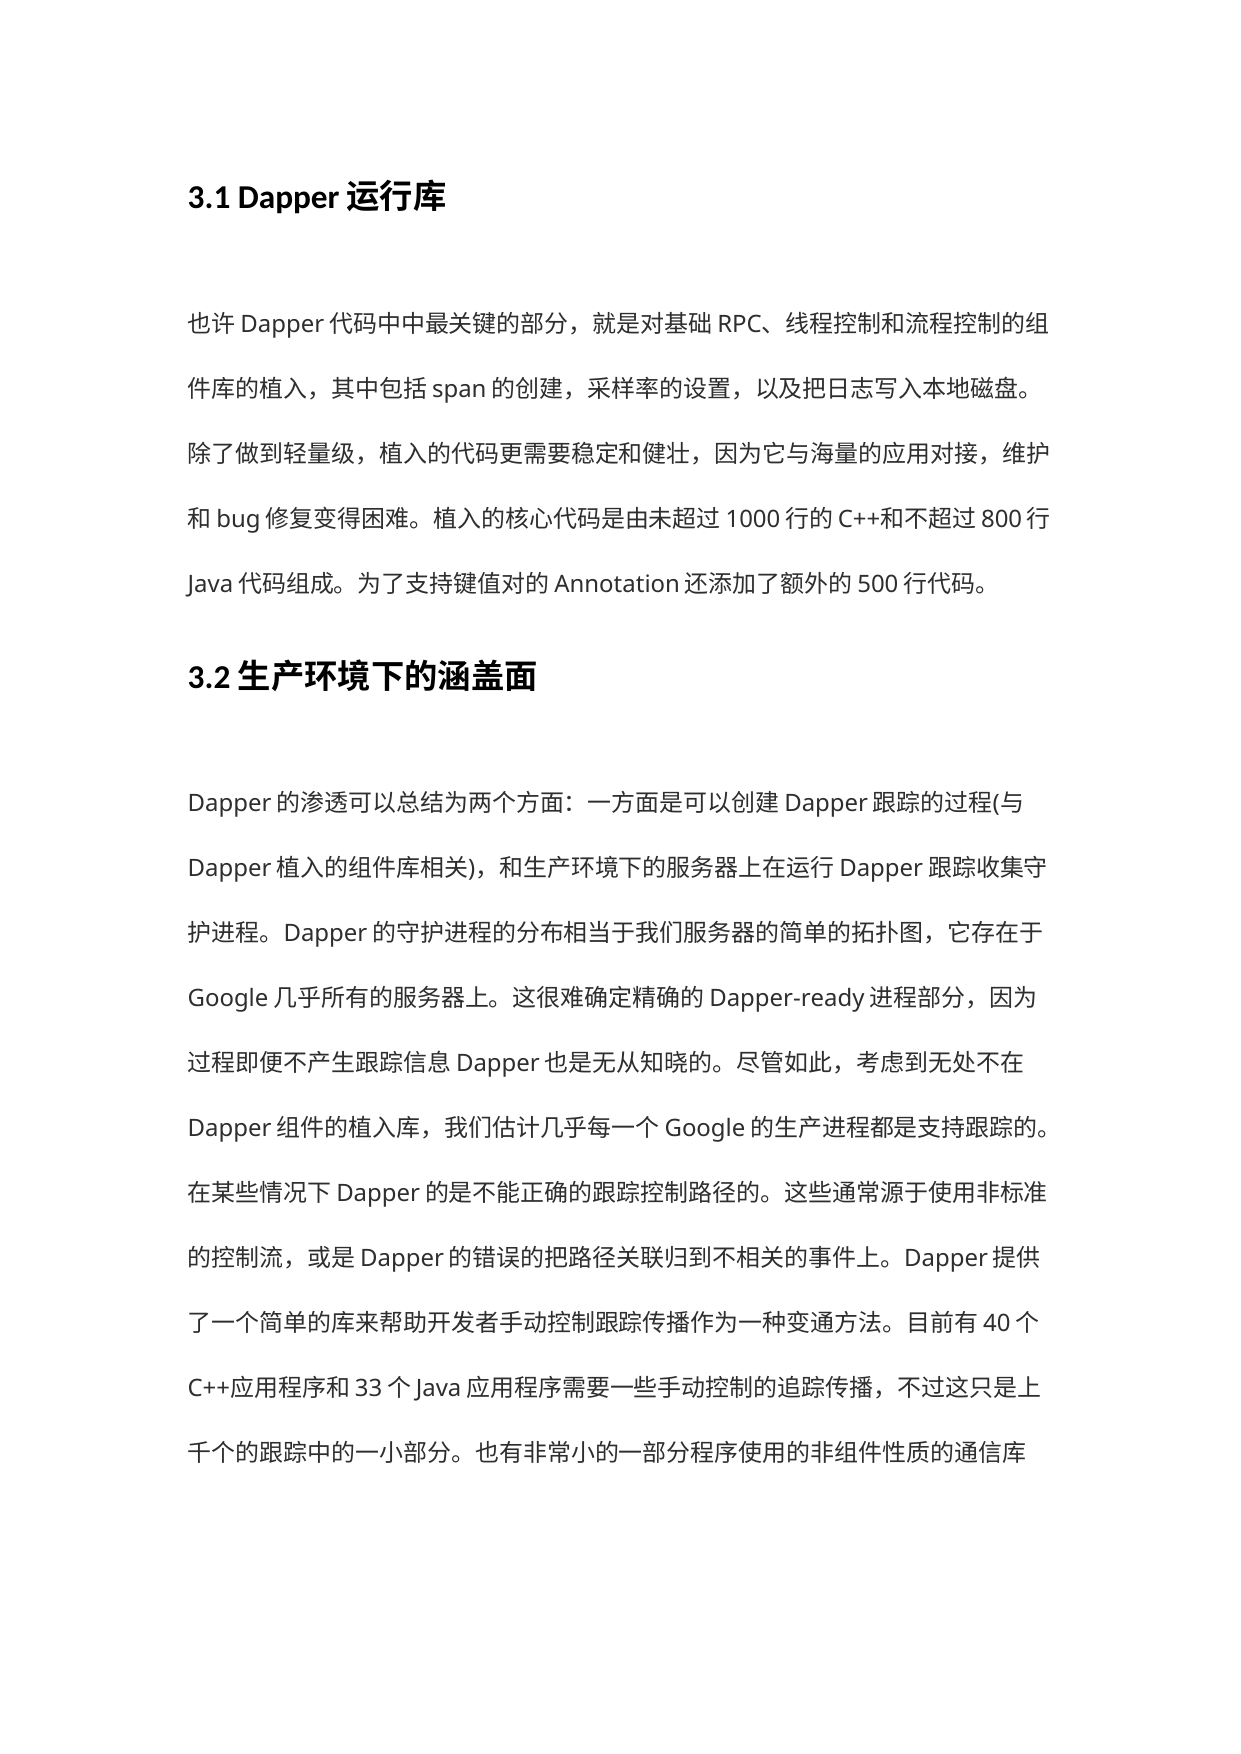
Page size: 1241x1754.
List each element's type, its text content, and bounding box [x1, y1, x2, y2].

text 也许Dapper代码中中最关键的部分，就是对基础RPC、线程控制和流程控制的组件库的植入，其中包括span的创建，采样率的设置，以及把日志写入本地磁盘。除了做到轻量级，植入的代码更需要稳定和健壮，因为它与海量的应用对接，维护和bug修复变得困难。植入的核心代码是由未超过1000行的C++和不超过800行Java代码组成。为了支持键值对的Annotation还添加了额外的500行代码。 [187, 289, 1053, 614]
subtitle 3.2 生产环境下的涵盖面 [187, 641, 1053, 706]
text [187, 1158, 1053, 1483]
subtitle 3.1 Dapper运行库 [187, 162, 1053, 227]
text Dapper的渗透可以总结为两个方面：一方面是可以创建Dapper跟踪的过程(与Dapper植入的组件库相关)，和生产环境下的服务器上在运行Dapper跟踪收集守护进程。Dapper的守护进程的分布相当于我们服务器的简单的拓扑图，它存在于Google几乎所有的服务器上。这很难确定精确的Dapper-ready进程部分，因为过程即便不产生跟踪信息Dapper也是无从知晓的。尽管如此，考虑到无处不在Dapper组件的植入库，我们估计几乎每一个Google的生产进程都是支持跟踪的。 [187, 768, 1053, 1158]
